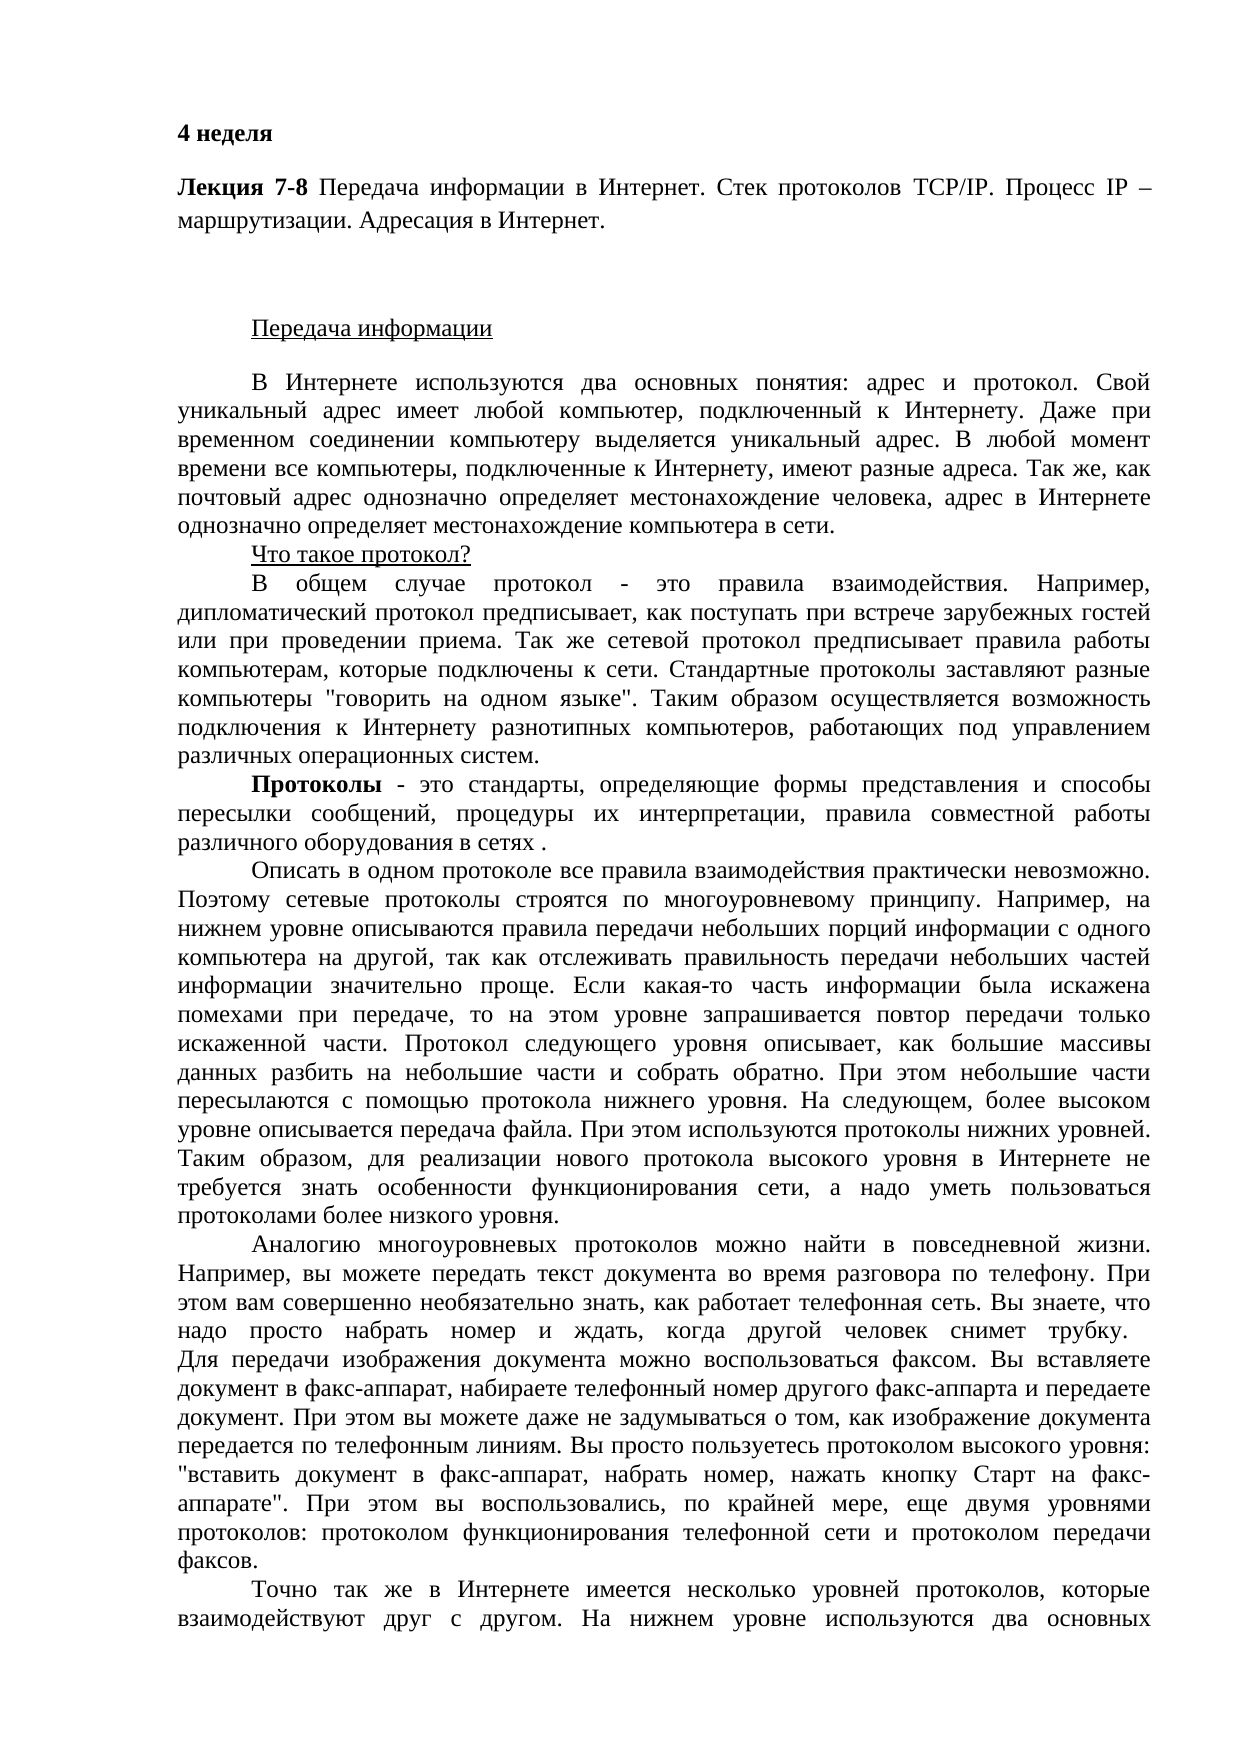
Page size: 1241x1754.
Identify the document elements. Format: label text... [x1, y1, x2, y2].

text Аналогию многоуровневых протоколов можно найти в повседневной жизни. Например, вы можете передать текст документа во время разговора по телефону. При этом вам совершенно необязательно знать, как работает телефонная сеть. Вы знаете, что надо просто набрать номер и ждать, когда другой человек снимет трубку. Для передачи изображения документа можно воспользоваться факсом. Вы вставляете документ в факс-аппарат, набираете телефонный номер другого факс-аппарта и передаете документ. При этом вы можете даже не задумываться о том, как изображение документа передается по телефонным линиям. Вы просто пользуетесь протоколом высокого уровня: "вставить документ в факс-аппарат, набрать номер, нажать кнопку Старт на факс-аппарате". При этом вы воспользовались, по крайней мере, еще двумя уровнями протоколов: протоколом функционирования телефонной сети и протоколом передачи факсов. [177, 1229, 1152, 1574]
text Протоколы - это стандарты, определяющие формы представления и способы пересылки сообщений, процедуры их интерпретации, правила совместной работы различного оборудования в сетях . [177, 769, 1152, 855]
text 4 неделя [177, 118, 1152, 147]
text В Интернете используются два основных понятия: адрес и протокол. Свой уникальный адрес имеет любой компьютер, подключенный к Интернету. Даже при временном соединении компьютеру выделяется уникальный адрес. В любой момент времени все компьютеры, подключенные к Интернету, имеют разные адреса. Так же, как почтовый адрес однозначно определяет местонахождение человека, адрес в Интернете однозначно определяет местонахождение компьютера в сети. [177, 367, 1152, 539]
text В общем случае протокол - это правила взаимодействия. Например, дипломатический протокол предписывает, как поступать при встрече зарубежных гостей или при проведении приема. Так же сетевой протокол предписывает правила работы компьютерам, которые подключены к сети. Стандартные протоколы заставляют разные компьютеры "говорить на одном языке". Таким образом осуществляется возможность подключения к Интернету разнотипных компьютеров, работающих под управлением различных операционных систем. [177, 568, 1152, 769]
text Лекция 7-8 Передача информации в Интернет. Стек протоколов TCP/IP. Процесс IP – маршрутизации. Адресация в Интернет. [177, 172, 1152, 234]
text Что такое протокол? [177, 539, 1152, 568]
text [177, 1574, 1152, 1632]
text Передача информации [177, 313, 1152, 341]
text Описать в одном протоколе все правила взаимодействия практически невозможно. Поэтому сетевые протоколы строятся по многоуровневому принципу. Например, на нижнем уровне описываются правила передачи небольших порций информации с одного компьютера на другой, так как отслеживать правильность передачи небольших частей информации значительно проще. Если какая-то часть информации была искажена помехами при передаче, то на этом уровне запрашивается повтор передачи только искаженной части. Протокол следующего уровня описывает, как большие массивы данных разбить на небольшие части и собрать обратно. При этом небольшие части пересылаются с помощью протокола нижнего уровня. На следующем, более высоком уровне описывается передача файла. При этом используются протоколы нижних уровней. Таким образом, для реализации нового протокола высокого уровня в Интернете не требуется знать особенности функционирования сети, а надо уметь пользоваться протоколами более низкого уровня. [177, 855, 1152, 1229]
